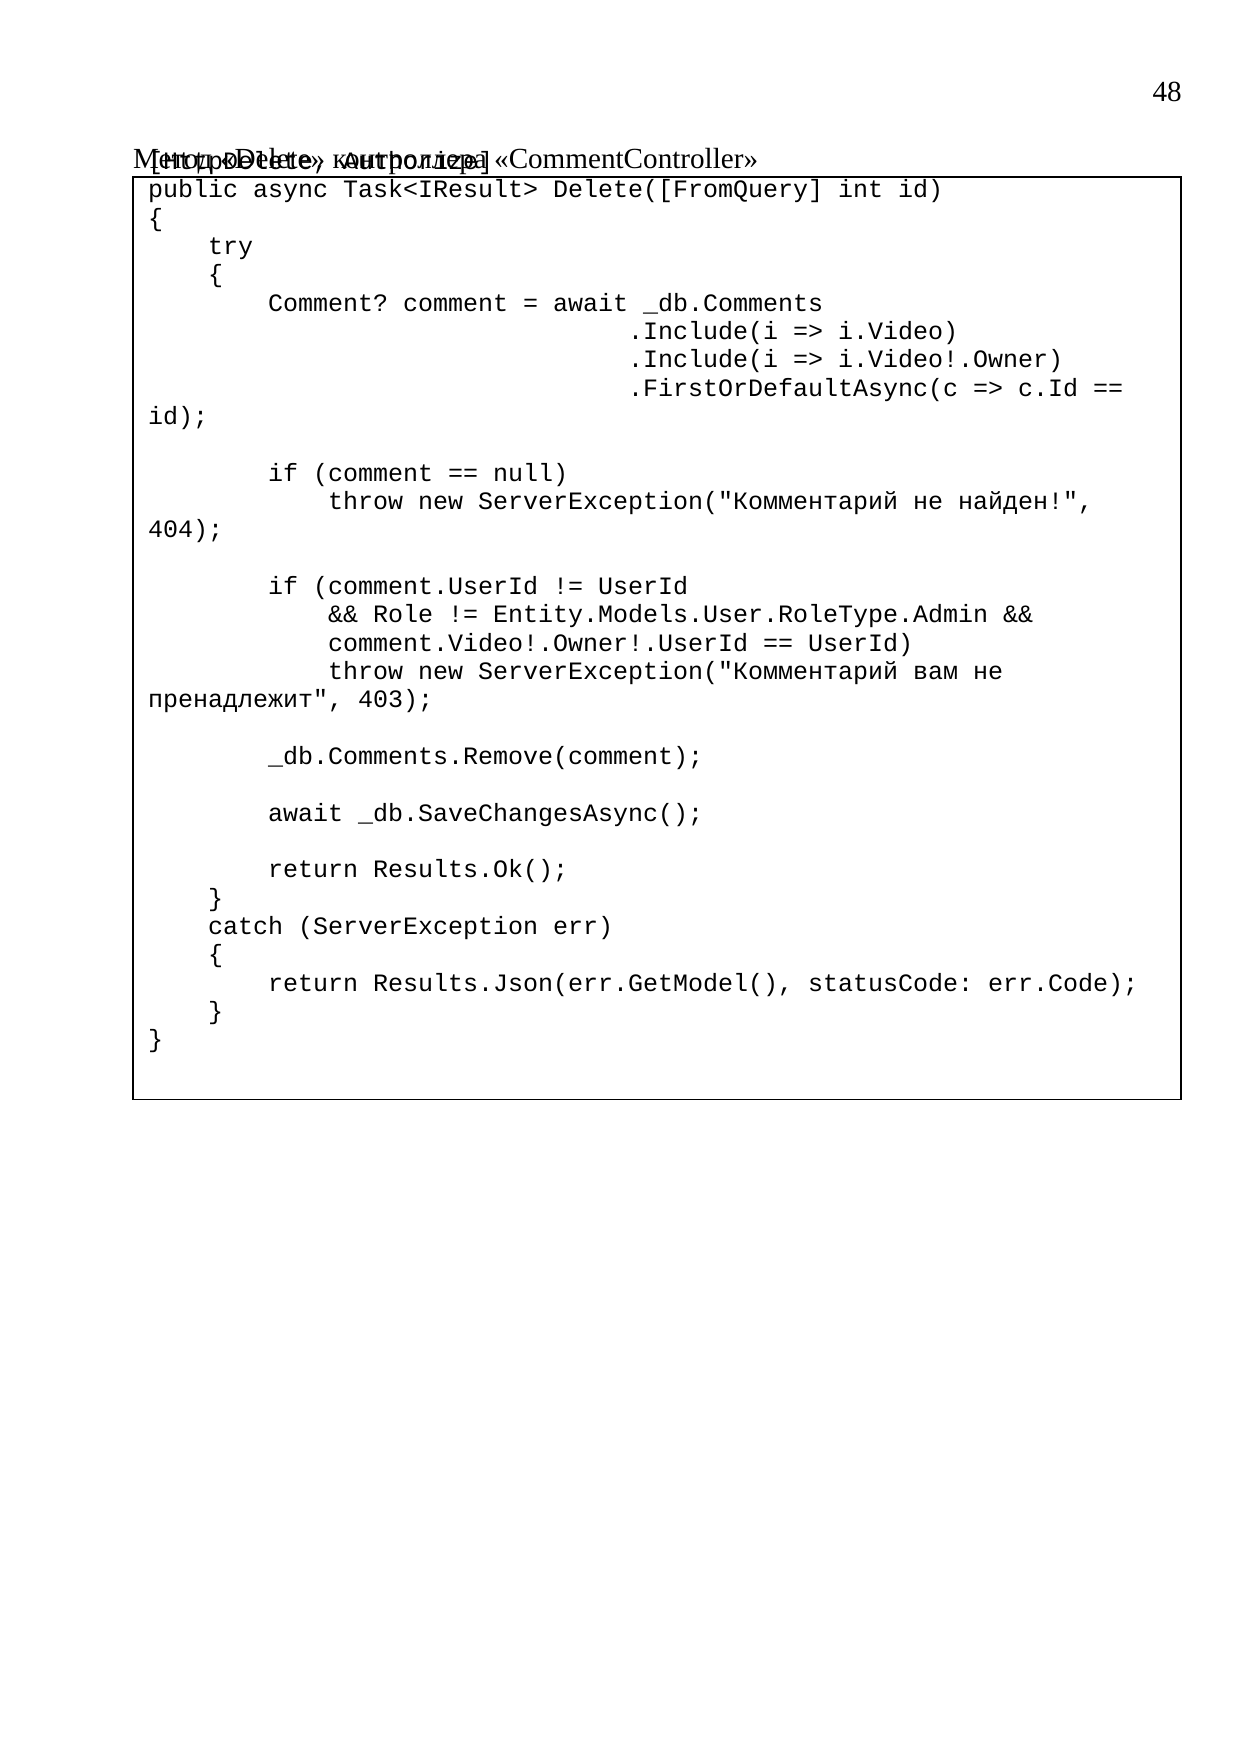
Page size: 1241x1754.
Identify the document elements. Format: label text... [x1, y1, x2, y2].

text Метод «Delete» контроллера «CommentController» [133, 141, 1181, 176]
